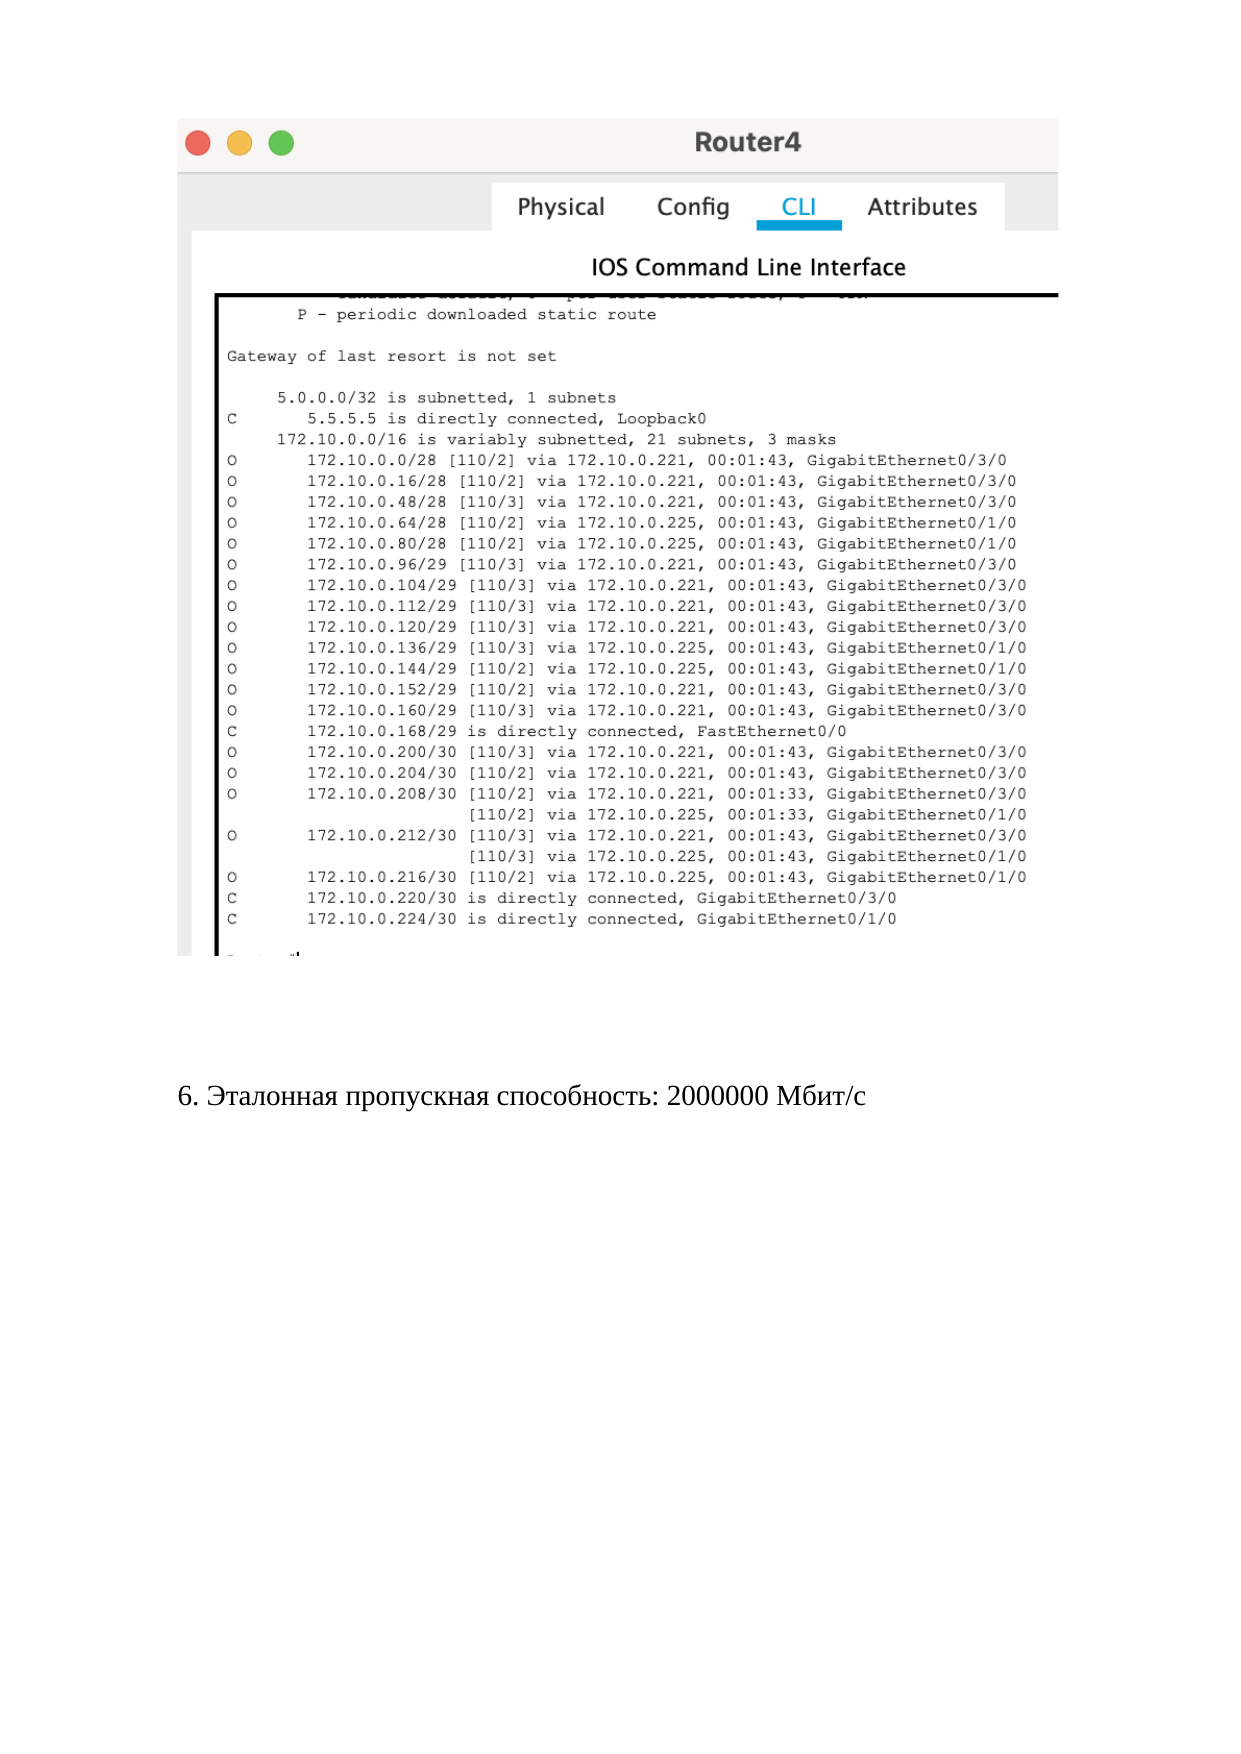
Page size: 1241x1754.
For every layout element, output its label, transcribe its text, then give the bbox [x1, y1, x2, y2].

picture [177, 118, 1059, 956]
text 6. Эталонная пропускная способность: 2000000 Мбит/с [177, 1078, 1152, 1112]
